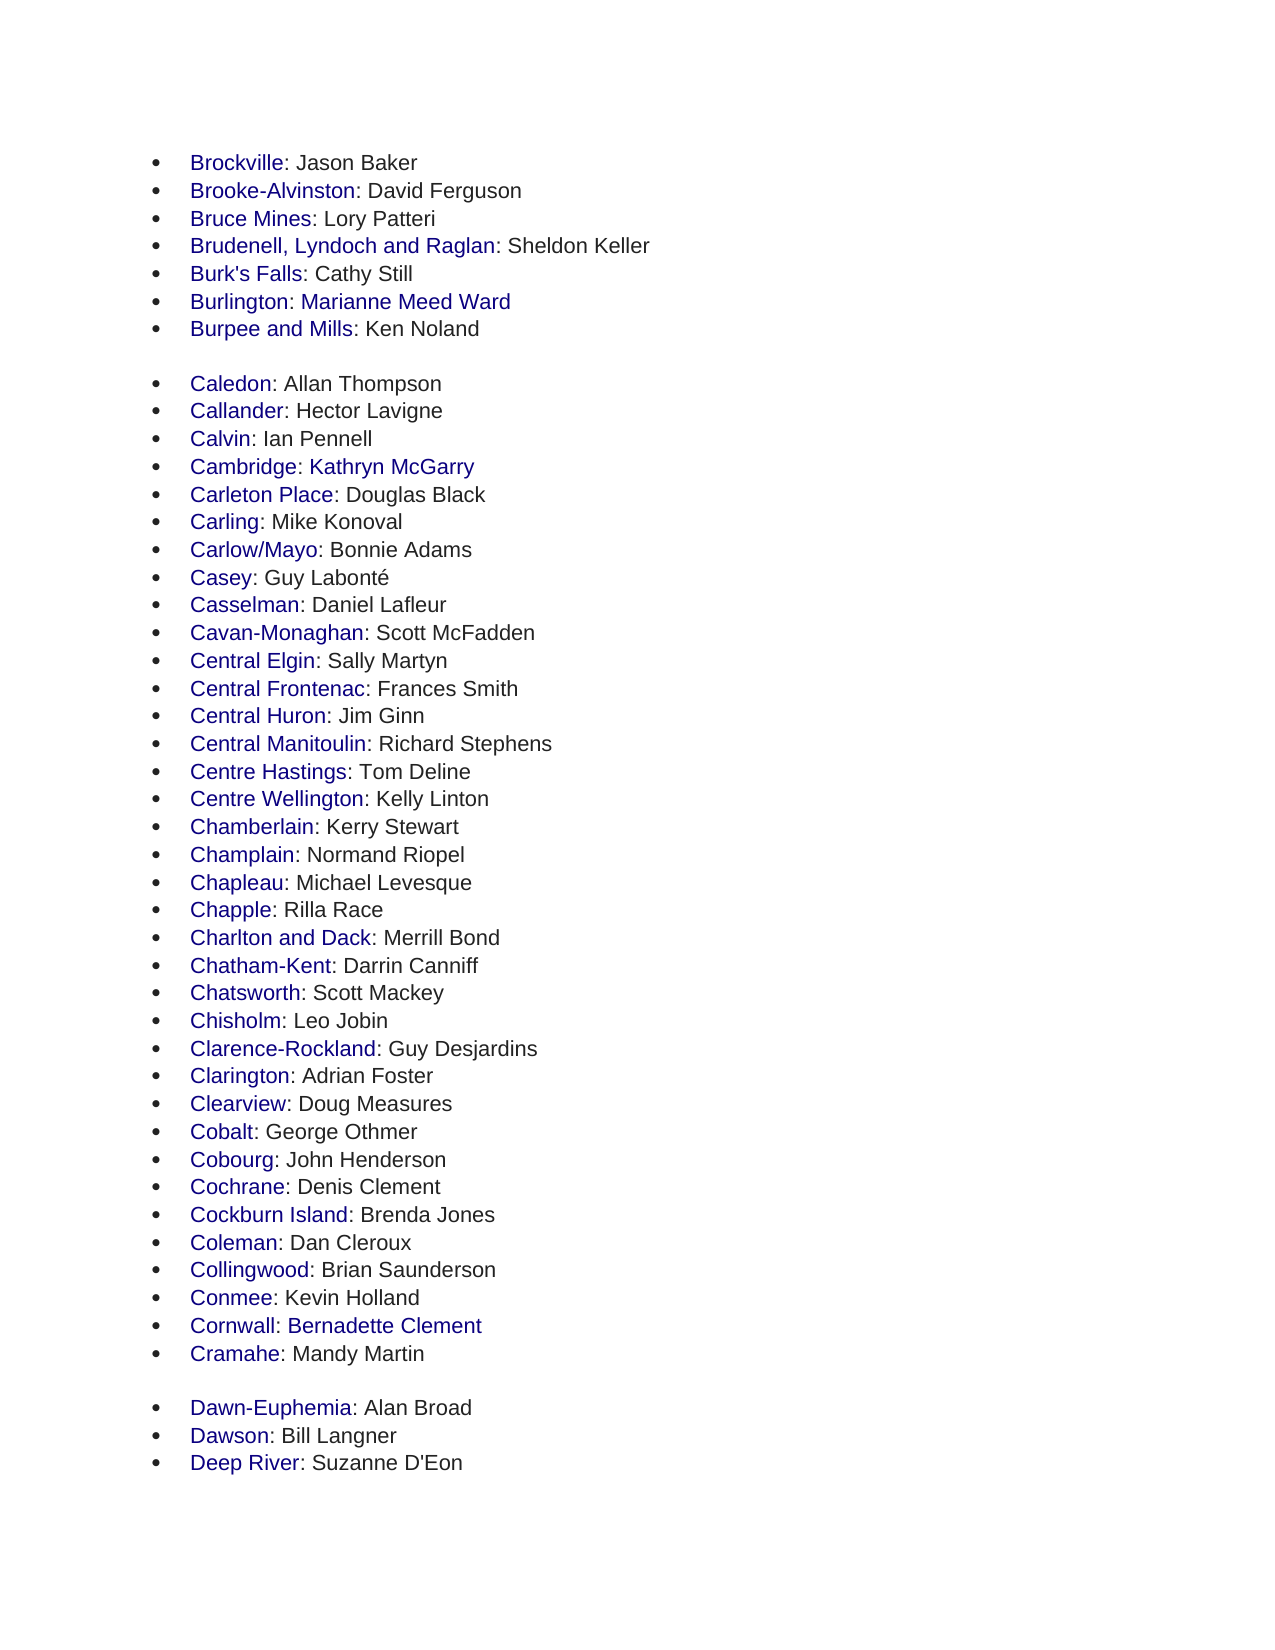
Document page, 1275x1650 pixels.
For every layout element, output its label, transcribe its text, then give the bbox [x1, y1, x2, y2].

list Conmee: Kevin Holland [152, 1285, 1125, 1310]
list Dawson: Bill Langner [152, 1422, 1125, 1448]
list Carleton Place: Douglas Black [152, 481, 1125, 507]
list Casey: Guy Labonté [152, 564, 1125, 590]
list Clearview: Doug Measures [152, 1091, 1125, 1116]
list Chisholm: Leo Jobin [152, 1008, 1125, 1033]
list Carlow/Mayo: Bonnie Adams [152, 537, 1125, 562]
list Deep River: Suzanne D'Eon [152, 1450, 1125, 1475]
list Brooke-Alvinston: David Ferguson [152, 178, 1125, 203]
list Chapple: Rilla Race [152, 897, 1125, 922]
list Callander: Hector Lavigne [152, 398, 1125, 423]
list Cockburn Island: Brenda Jones [152, 1202, 1125, 1227]
list Champlain: Normand Riopel [152, 842, 1125, 867]
list Central Huron: Jim Ginn [152, 703, 1125, 728]
list Casselman: Daniel Lafleur [152, 592, 1125, 617]
list Bruce Mines: Lory Patteri [152, 205, 1125, 231]
list Cobalt: George Othmer [152, 1119, 1125, 1144]
list Caledon: Allan Thompson [152, 371, 1125, 396]
list Cornwall: Bernadette Clement [152, 1313, 1125, 1338]
list Clarence-Rockland: Guy Desjardins [152, 1036, 1125, 1061]
list Burlington: Marianne Meed Ward [152, 288, 1125, 314]
list Centre Wellington: Kelly Linton [152, 786, 1125, 811]
list Clarington: Adrian Foster [152, 1063, 1125, 1088]
list Collingwood: Brian Saunderson [152, 1257, 1125, 1282]
list Burpee and Mills: Ken Noland [152, 316, 1125, 341]
list Chatsworth: Scott Mackey [152, 980, 1125, 1005]
list Chapleau: Michael Levesque [152, 869, 1125, 894]
list Centre Hastings: Tom Deline [152, 758, 1125, 784]
list Cochrane: Denis Clement [152, 1174, 1125, 1199]
list Carling: Mike Konoval [152, 509, 1125, 534]
list Cramahe: Mandy Martin [152, 1340, 1125, 1366]
list Chatham-Kent: Darrin Canniff [152, 952, 1125, 978]
list Cobourg: John Henderson [152, 1146, 1125, 1172]
list Cambridge: Kathryn McGarry [152, 454, 1125, 479]
list Central Elgin: Sally Martyn [152, 648, 1125, 673]
list Central Frontenac: Frances Smith [152, 675, 1125, 701]
list Central Manitoulin: Richard Stephens [152, 731, 1125, 756]
list Charlton and Dack: Merrill Bond [152, 925, 1125, 950]
list Brudenell, Lyndoch and Raglan: Sheldon Keller [152, 233, 1125, 258]
list Cavan-Monaghan: Scott McFadden [152, 620, 1125, 645]
list Burk's Falls: Cathy Still [152, 261, 1125, 286]
list Coleman: Dan Cleroux [152, 1229, 1125, 1255]
list Dawn-Euphemia: Alan Broad [152, 1395, 1125, 1420]
list Brockville: Jason Baker [152, 150, 1125, 175]
list Chamberlain: Kerry Stewart [152, 814, 1125, 839]
list Calvin: Ian Pennell [152, 426, 1125, 451]
